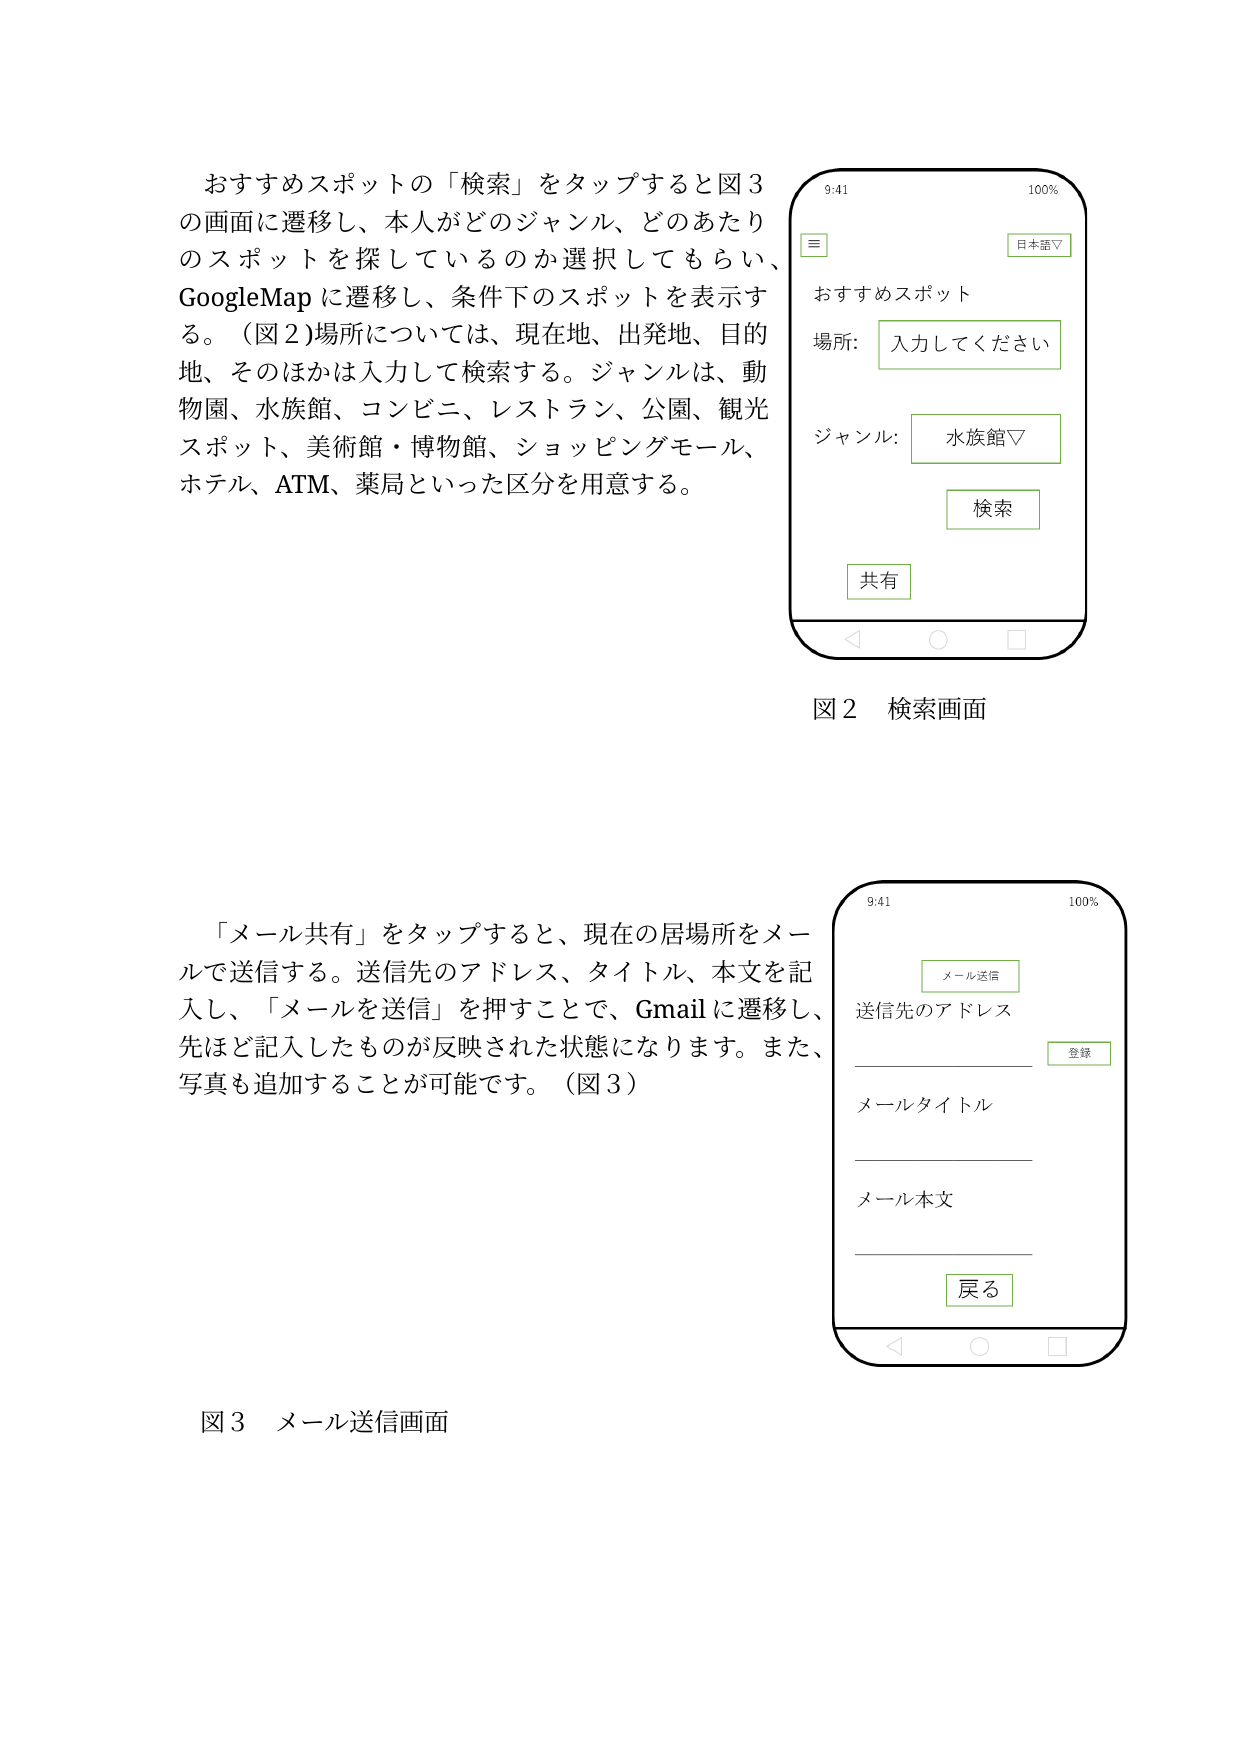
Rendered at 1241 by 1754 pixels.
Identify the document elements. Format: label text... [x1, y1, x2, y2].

text 図２ 検索画面 [112, 689, 1128, 727]
text 図３ メール送信画面 [112, 1364, 1128, 1439]
picture [788, 168, 1088, 660]
text おすすめスポットの「検索」をタップすると図３の画面に遷移し、本人がどのジャンル、どのあたりのスポットを探しているのか選択してもらい、GoogleMapに遷移し、条件下のスポットを表示する。（図２)場所については、現在地、出発地、目的地、そのほかは入力して検索する。ジャンルは、動物園、水族館、コンビニ、レストラン、公園、観光スポット、美術館・博物館、ショッピングモール、ホテル、ATM、薬局といった区分を用意する。 [178, 164, 1128, 502]
picture [832, 880, 1128, 1367]
text 「メール共有」をタップすると、現在の居場所をメールで送信する。送信先のアドレス、タイトル、本文を記入し、「メールを送信」を押すことで、Gmailに遷移し、先ほど記入したものが反映された状態になります。また、写真も追加することが可能です。（図３） [178, 914, 832, 1102]
